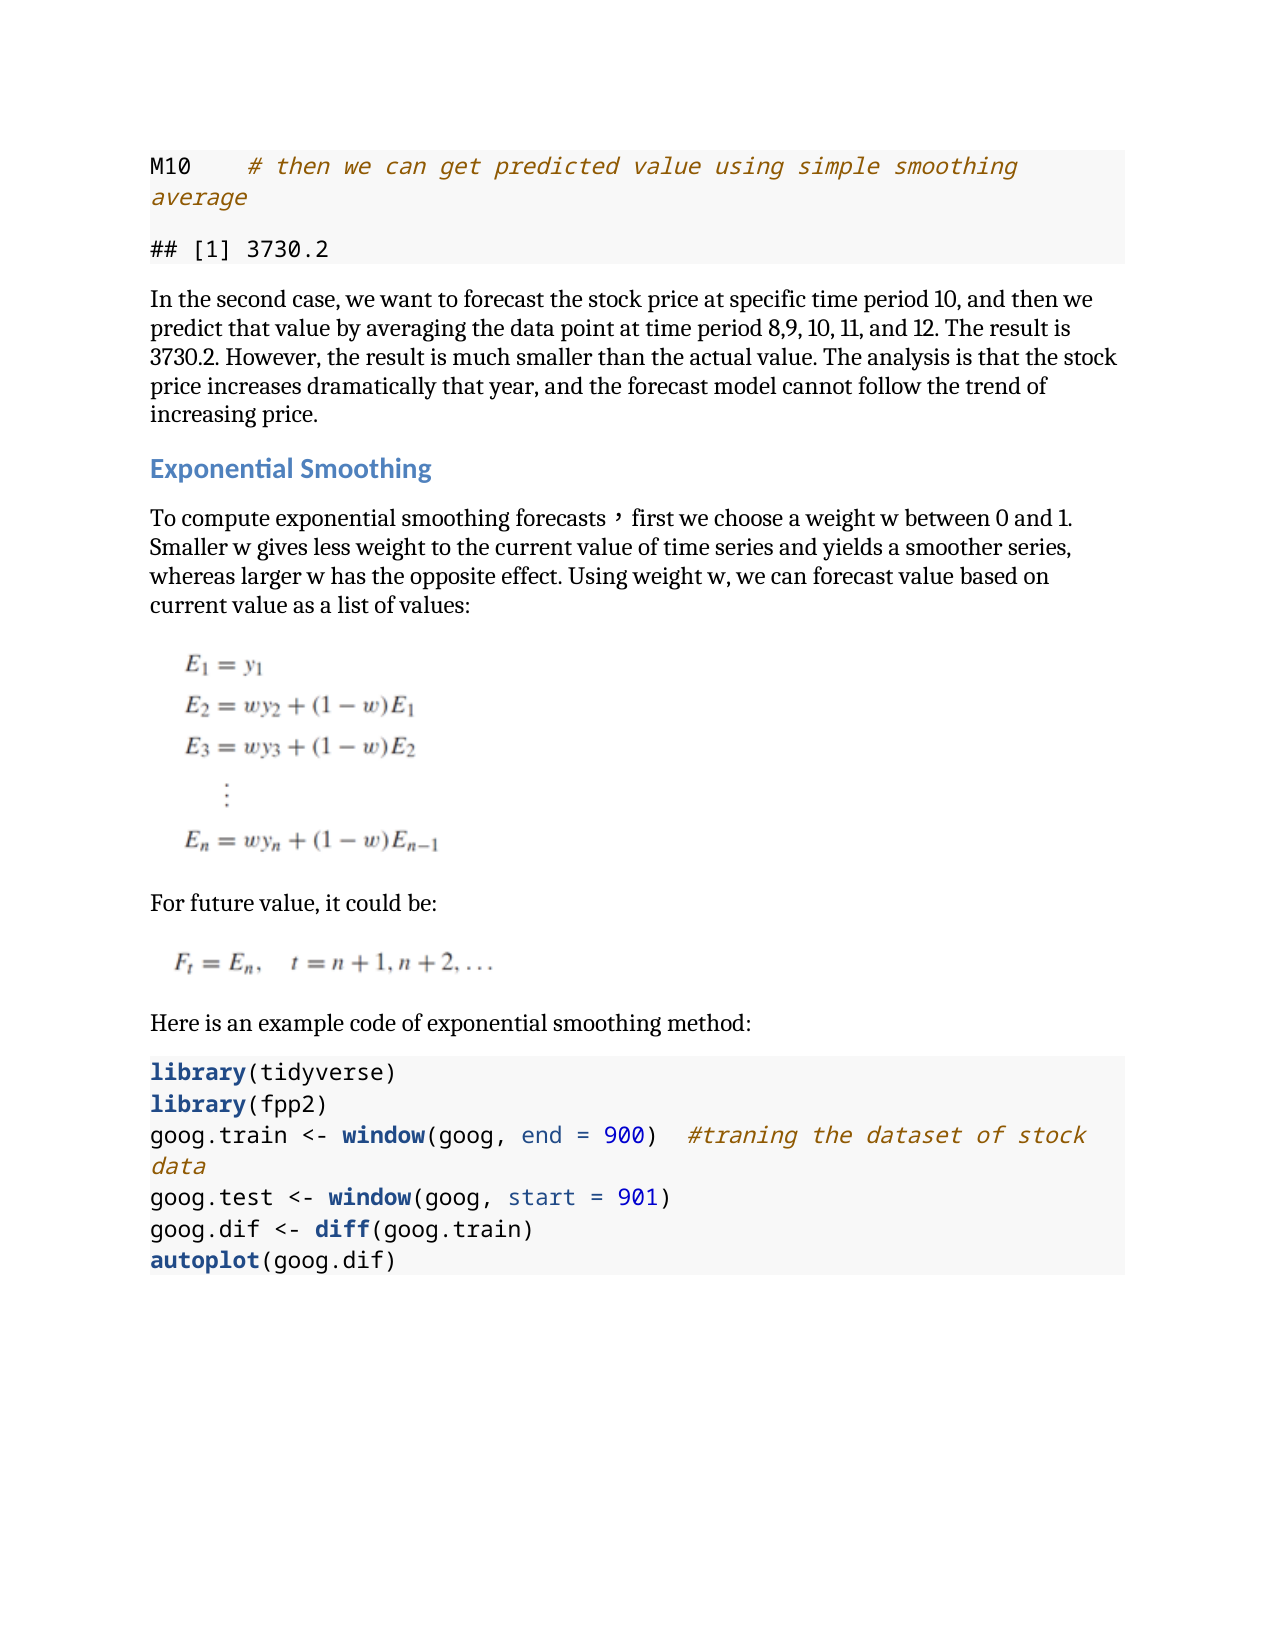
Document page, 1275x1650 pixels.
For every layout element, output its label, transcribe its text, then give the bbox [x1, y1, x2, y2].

text ## [1] 3730.2 [150, 233, 1125, 264]
text For future value, it could be: [150, 889, 1125, 918]
text Here is an example code of exponential smoothing method: [150, 1009, 1125, 1038]
picture [150, 936, 515, 991]
text To compute exponential smoothing forecasts，first we choose a weight w between 0 and 1. Smaller w gives less weight to the current value of time series and yields a smoother series, whereas larger w has the opposite effect. Using weight w, we can forecast value based on current value as a list of values: [150, 504, 1125, 619]
text library(tidyverse) library(fpp2) goog.train <- window(goog, end = 900) #traning the dataset of stock data goog.test <- window(goog, start = 901) goog.dif <- diff(goog.train) autoplot(goog.dif) [205, 1056, 1125, 1275]
subtitle Exponential Smoothing [150, 450, 1125, 486]
picture [150, 638, 476, 871]
text In the second case, we want to forecast the stock price at specific time period 10, and then we predict that value by averaging the data point at time period 8,9, 10, 11, and 12. The result is 3730.2. However, the result is much smaller than the actual value. The analysis is that the stock price increases dramatically that year, and the forecast model cannot follow the trend of increasing price. [150, 285, 1125, 429]
